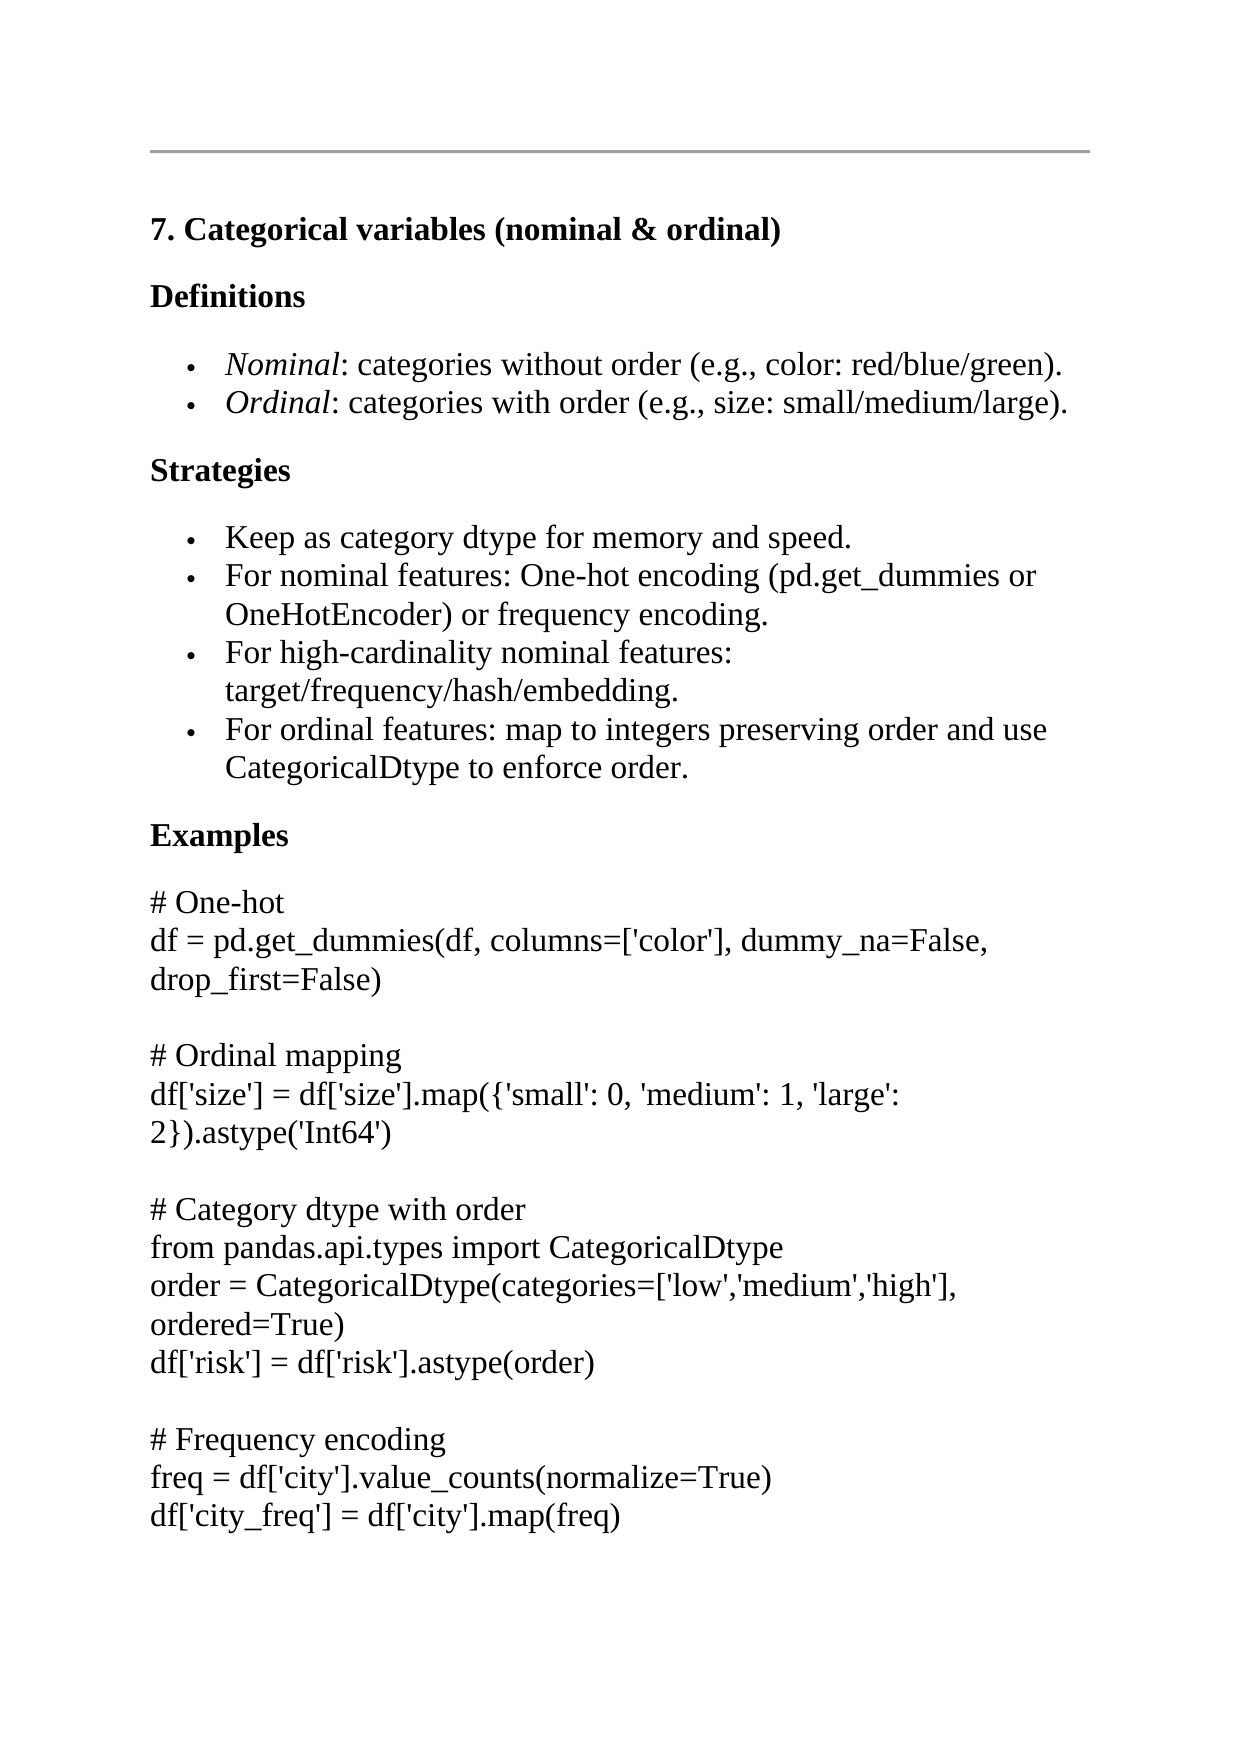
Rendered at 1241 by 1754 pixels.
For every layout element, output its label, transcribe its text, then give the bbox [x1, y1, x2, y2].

text Examples [150, 815, 1090, 853]
text # Frequency encoding [150, 1419, 1090, 1457]
text order = CategoricalDtype(categories=['low','medium','high'], ordered=True) [150, 1266, 1090, 1342]
text df['city_freq'] = df['city'].map(freq) [150, 1496, 1090, 1534]
text # One-hot [150, 882, 1090, 921]
list Ordinal: categories with order (e.g., size: small/medium/large). [187, 382, 1090, 421]
text from pandas.api.types import CategoricalDtype [150, 1227, 1090, 1266]
list Nominal: categories without order (e.g., color: red/blue/green). [187, 344, 1090, 382]
text # Ordinal mapping [150, 1036, 1090, 1074]
text 7. Categorical variables (nominal & ordinal) [150, 209, 1090, 247]
list For nominal features: One-hot encoding (pd.get_dummies or OneHotEncoder) or frequency encoding. [187, 556, 1090, 632]
text Definitions [150, 276, 1090, 315]
text df = pd.get_dummies(df, columns=['color'], dummy_na=False, drop_first=False) [150, 921, 1090, 997]
text Strategies [150, 450, 1090, 488]
text # Category dtype with order [150, 1189, 1090, 1227]
list Keep as category dtype for memory and speed. [187, 517, 1090, 556]
text freq = df['city'].value_counts(normalize=True) [150, 1457, 1090, 1496]
list For high-cardinality nominal features: target/frequency/hash/embedding. [187, 632, 1090, 709]
text df['risk'] = df['risk'].astype(order) [150, 1342, 1090, 1381]
text df['size'] = df['size'].map({'small': 0, 'medium': 1, 'large': 2}).astype('Int64') [150, 1074, 1090, 1151]
list For ordinal features: map to integers preserving order and use CategoricalDtype to enforce order. [187, 709, 1090, 786]
